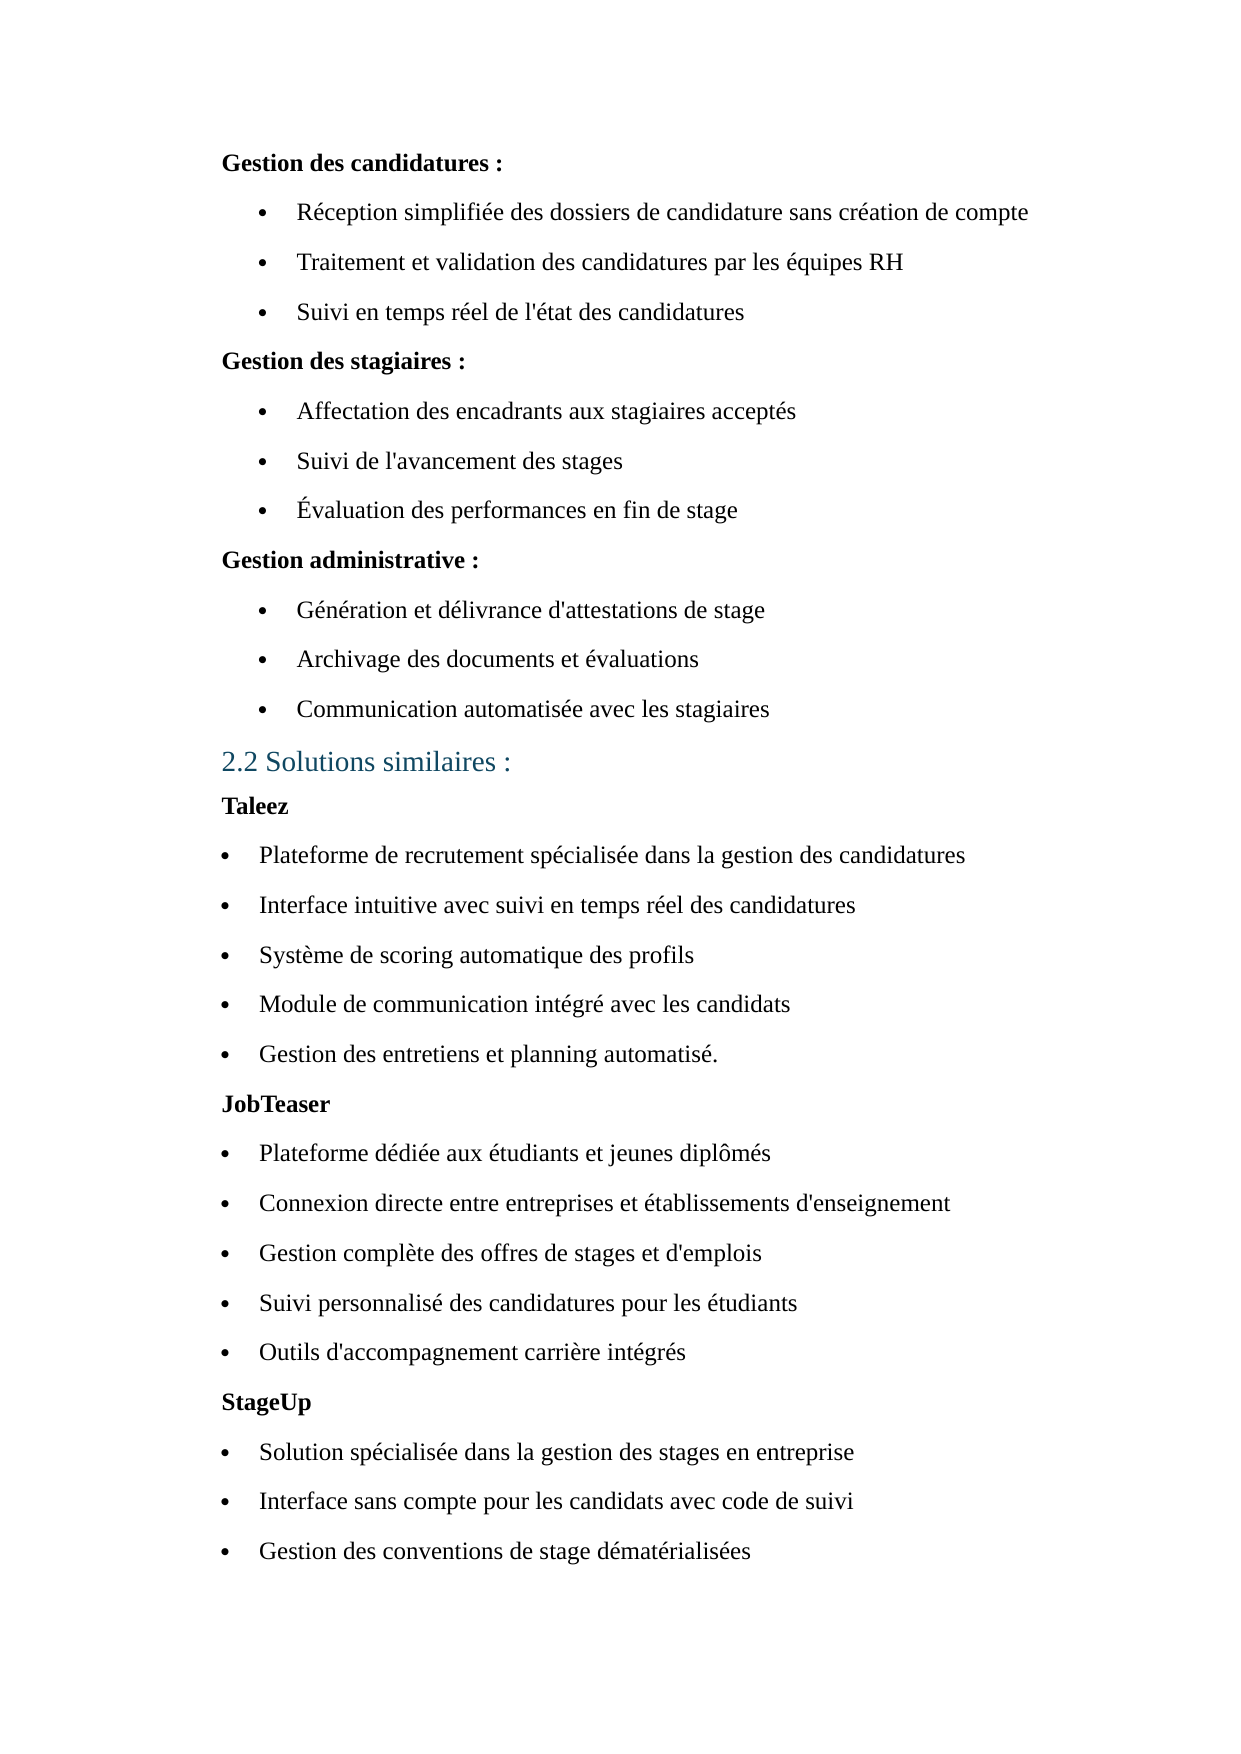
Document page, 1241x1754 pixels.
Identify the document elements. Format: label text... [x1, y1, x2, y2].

text JobTeaser [221, 1089, 1093, 1118]
list Archivage des documents et évaluations [259, 644, 1093, 673]
text Gestion des candidatures : [221, 148, 1093, 176]
list Réception simplifiée des dossiers de candidature sans création de compte [259, 197, 1093, 226]
text Gestion des stagiaires : [221, 346, 1093, 375]
list Gestion des conventions de stage dématérialisées [221, 1536, 1093, 1565]
list Communication automatisée avec les stagiaires [259, 694, 1093, 723]
list Plateforme dédiée aux étudiants et jeunes diplômés [221, 1138, 1093, 1167]
list Évaluation des performances en fin de stage [259, 495, 1093, 524]
list Plateforme de recrutement spécialisée dans la gestion des candidatures [221, 840, 1093, 869]
list Connexion directe entre entreprises et établissements d'enseignement [221, 1188, 1093, 1217]
list Génération et délivrance d'attestations de stage [259, 595, 1093, 623]
list Gestion des entretiens et planning automatisé. [221, 1039, 1093, 1068]
list Gestion complète des offres de stages et d'emplois [221, 1238, 1093, 1267]
text Gestion administrative : [221, 545, 1093, 574]
list Suivi de l'avancement des stages [259, 446, 1093, 474]
list Suivi personnalisé des candidatures pour les étudiants [221, 1288, 1093, 1316]
list Affectation des encadrants aux stagiaires acceptés [259, 396, 1093, 425]
list Suivi en temps réel de l'état des candidatures [259, 297, 1093, 325]
list Interface sans compte pour les candidats avec code de suivi [221, 1486, 1093, 1515]
list Outils d'accompagnement carrière intégrés [221, 1337, 1093, 1366]
text Taleez [221, 791, 1093, 819]
list Module de communication intégré avec les candidats [221, 989, 1093, 1018]
list Système de scoring automatique des profils [221, 940, 1093, 968]
list Solution spécialisée dans la gestion des stages en entreprise [221, 1437, 1093, 1465]
text StageUp [221, 1387, 1093, 1416]
subtitle 2.2 Solutions similaires : [221, 744, 1093, 777]
list Interface intuitive avec suivi en temps réel des candidatures [221, 890, 1093, 919]
list Traitement et validation des candidatures par les équipes RH [259, 247, 1093, 276]
